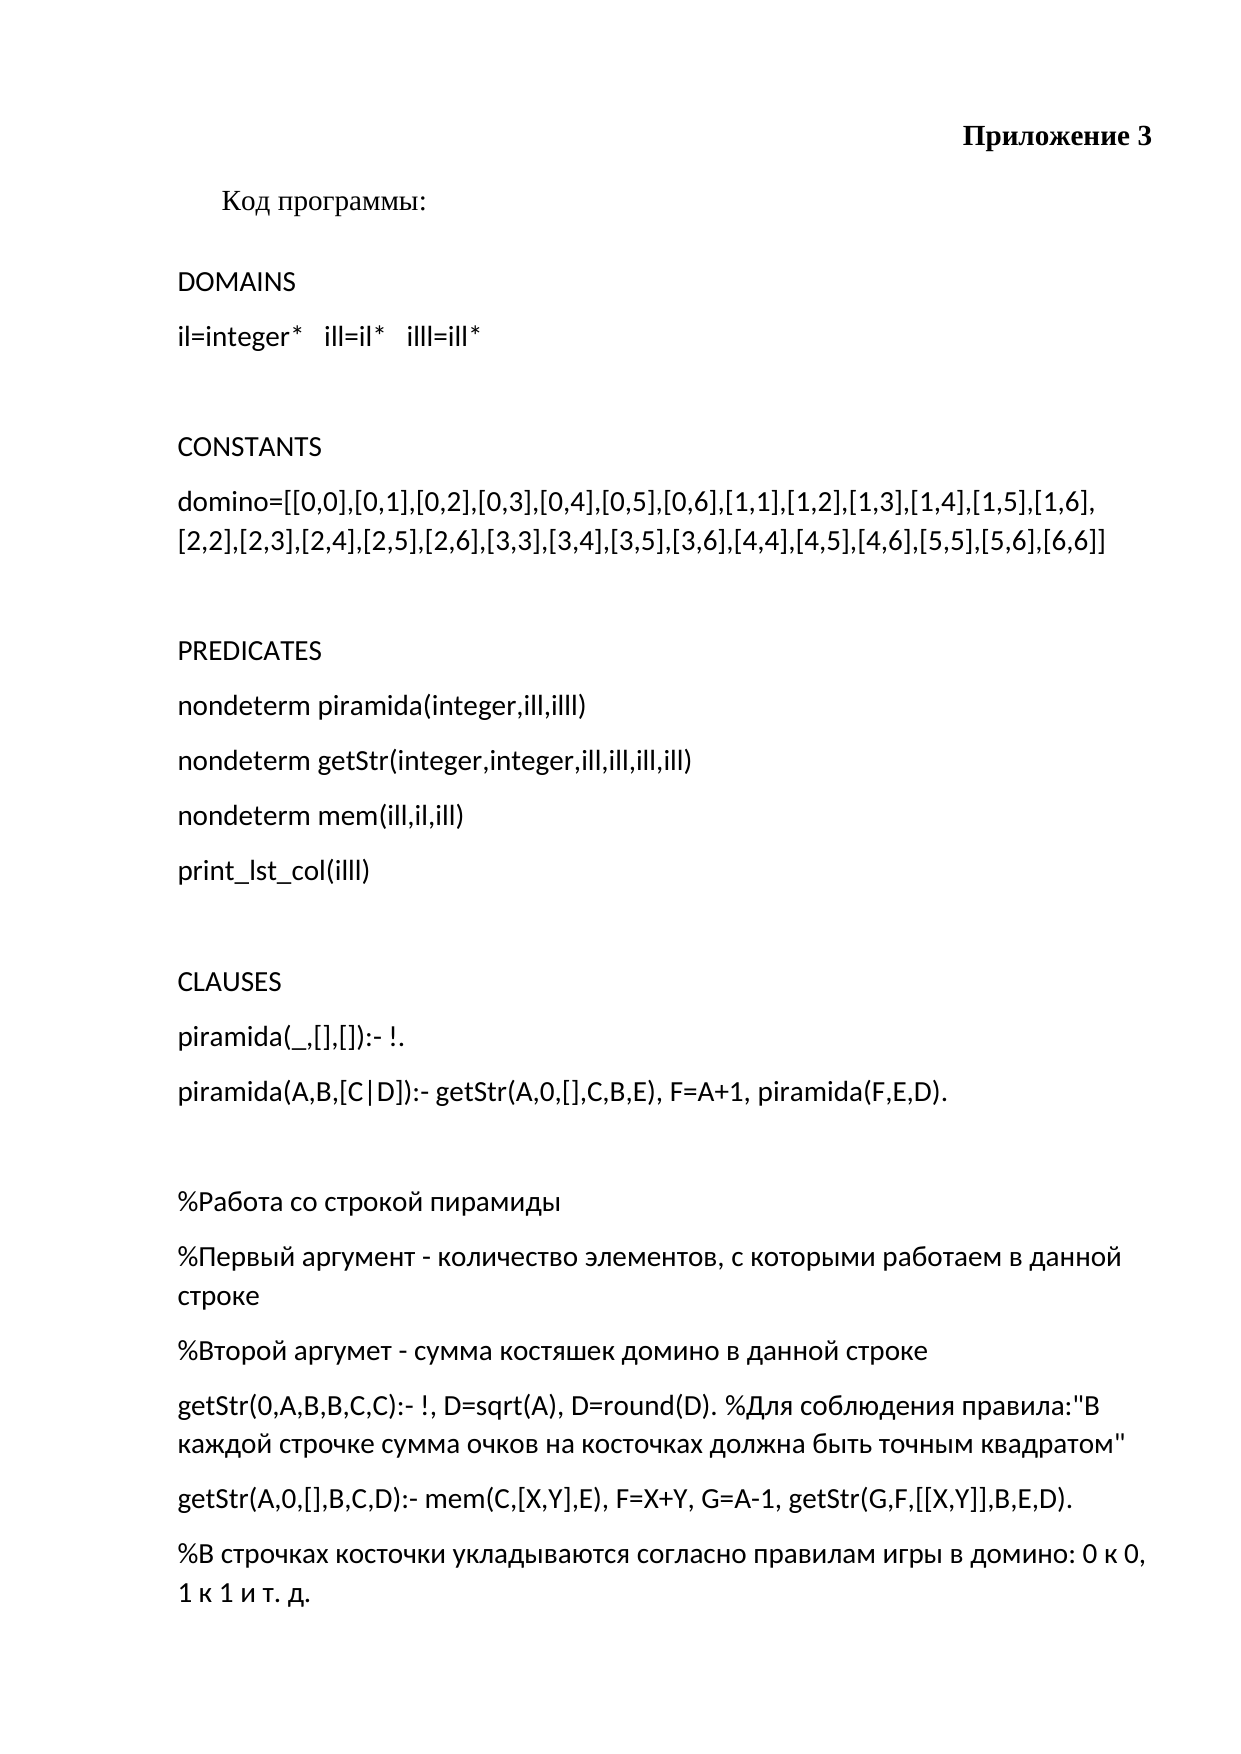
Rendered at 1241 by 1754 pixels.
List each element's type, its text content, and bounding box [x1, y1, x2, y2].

text getStr(0,A,B,B,C,C):- !, D=sqrt(A), D=round(D). %Для соблюдения правила:"В каждой строчке сумма очков на косточках должна быть точным квадратом" [177, 1387, 1152, 1461]
text getStr(A,0,[],B,C,D):- mem(C,[X,Y],E), F=X+Y, G=A-1, getStr(G,F,[[X,Y]],B,E,D). [177, 1480, 1152, 1516]
text CLAUSES [177, 963, 1152, 998]
text domino=[[0,0],[0,1],[0,2],[0,3],[0,4],[0,5],[0,6],[1,1],[1,2],[1,3],[1,4],[1,5],[1,6],[2,2],[2,3],[2,4],[2,5],[2,6],[3,3],[3,4],[3,5],[3,6],[4,4],[4,5],[4,6],[5,5],[5,6],[6,6]] [177, 483, 1152, 557]
text %В строчках косточки укладываются согласно правилам игры в домино: 0 к 0, 1 к 1 и т. д. [177, 1535, 1152, 1609]
text nondeterm piramida(integer,ill,illl) [177, 687, 1152, 723]
text %Первый аргумент - количество элементов, с которыми работаем в данной строке [177, 1238, 1152, 1312]
text %Работа со строкой пирамиды [177, 1183, 1152, 1219]
text DOMAINS [177, 263, 1152, 298]
text Код программы: [177, 183, 1152, 217]
text nondeterm mem(ill,il,ill) [177, 797, 1152, 833]
text Приложение 3 [177, 118, 1152, 152]
text piramida(_,[],[]):- !. [177, 1018, 1152, 1053]
text %Второй аргумет - сумма костяшек домино в данной строке [177, 1332, 1152, 1367]
text CONSTANTS [177, 428, 1152, 464]
text PREDICATES [177, 632, 1152, 668]
text nondeterm getStr(integer,integer,ill,ill,ill,ill) [177, 742, 1152, 778]
text piramida(A,B,[C|D]):- getStr(A,0,[],C,B,E), F=A+1, piramida(F,E,D). [177, 1073, 1152, 1108]
text il=integer* ill=il* illl=ill* [177, 318, 1152, 354]
text print_lst_col(illl) [177, 852, 1152, 888]
